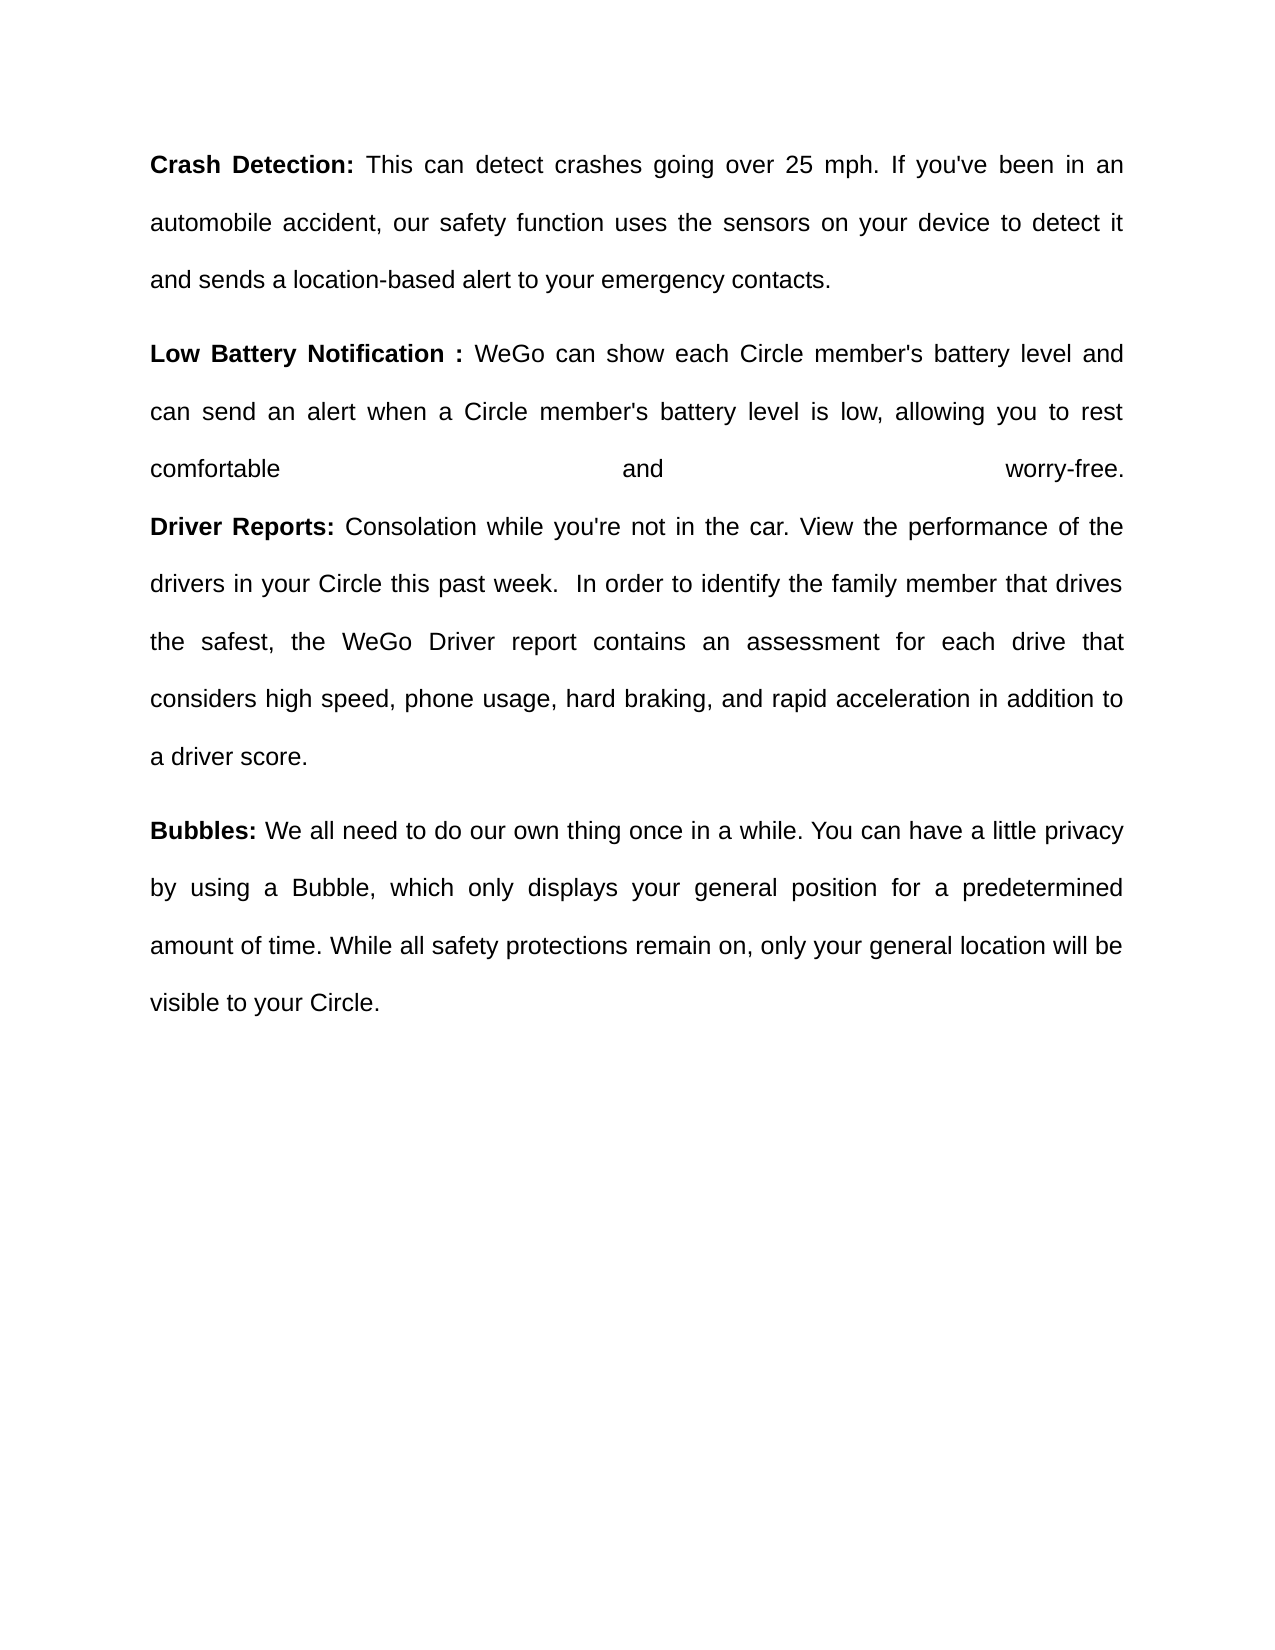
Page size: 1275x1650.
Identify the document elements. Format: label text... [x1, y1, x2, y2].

text Low Battery Notification : WeGo can show each Circle member's battery level and can send an alert when a Circle member's battery level is low, allowing you to rest comfortable and worry-free. Driver Reports: Consolation while you're not in the car. View the performance of the drivers in your Circle this past week. In order to identify the family member that drives the safest, the WeGo Driver report contains an assessment for each drive that considers high speed, phone usage, hard braking, and rapid acceleration in addition to a driver score. [150, 339, 1125, 770]
text Bubbles: We all need to do our own thing once in a while. You can have a little privacy by using a Bubble, which only displays your general position for a predetermined amount of time. While all safety protections remain on, only your general location will be visible to your Circle. [150, 816, 1125, 1017]
text Crash Detection: This can detect crashes going over 25 mph. If you've been in an automobile accident, our safety function uses the sensors on your device to detect it and sends a location-based alert to your emergency contacts. [150, 150, 1125, 294]
